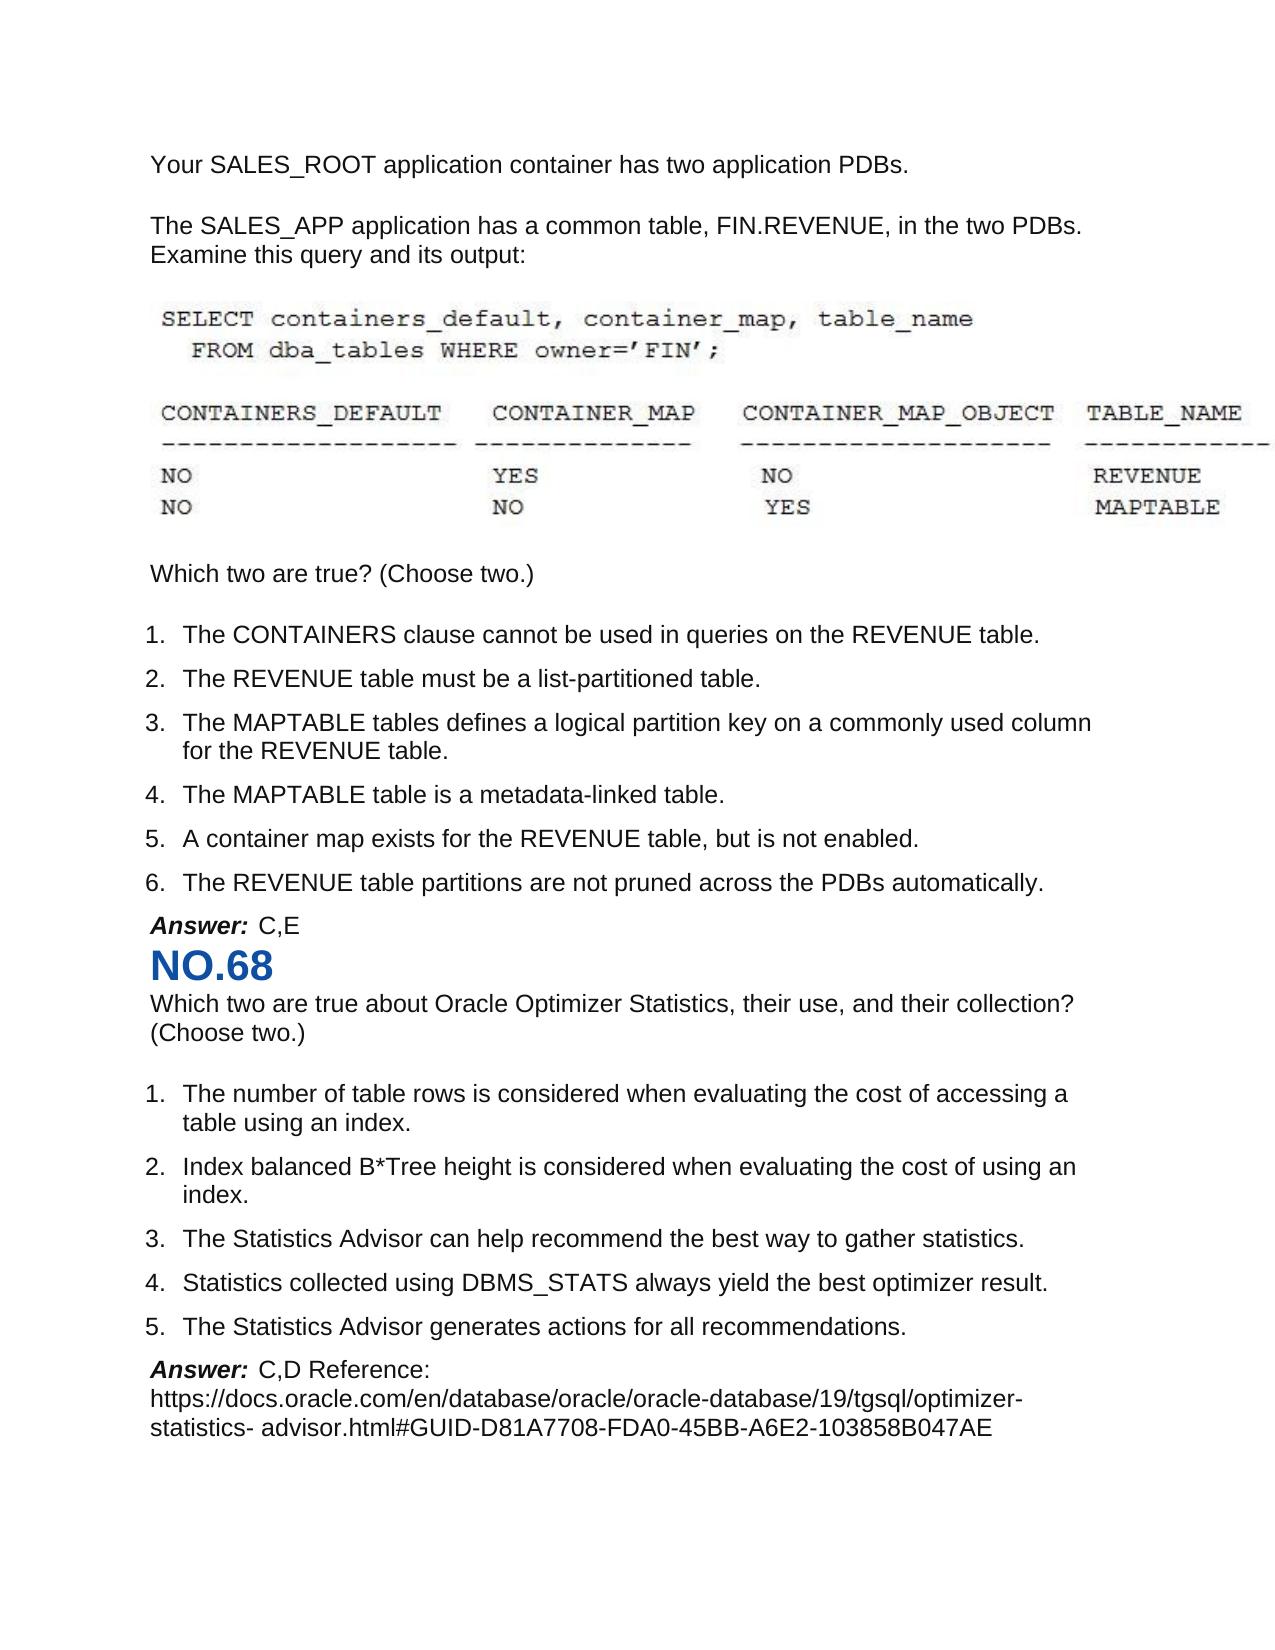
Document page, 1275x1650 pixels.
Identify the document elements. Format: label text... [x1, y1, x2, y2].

text Which two are true about Oracle Optimizer Statistics, their use, and their collection? (Choose two.) [150, 989, 1125, 1047]
text Answer: C,E [150, 911, 1125, 940]
list The REVENUE table partitions are not pruned across the PDBs automatically. [145, 867, 1125, 896]
text Answer: C,D Reference: [150, 1355, 1125, 1384]
list The Statistics Advisor can help recommend the best way to gather statistics. [145, 1224, 1125, 1253]
list The REVENUE table must be a list-partitioned table. [145, 664, 1125, 692]
picture [150, 301, 1275, 527]
text NO.68 [150, 940, 1125, 989]
list The number of table rows is considered when evaluating the cost of accessing a table using an index. [145, 1079, 1125, 1137]
list Index balanced B*Tree height is considered when evaluating the cost of using an index. [145, 1152, 1125, 1209]
list A container map exists for the REVENUE table, but is not enabled. [145, 824, 1125, 852]
list Statistics collected using DBMS_STATS always yield the best optimizer result. [145, 1268, 1125, 1297]
list The MAPTABLE tables defines a logical partition key on a commonly used column for the REVENUE table. [145, 707, 1125, 765]
text Which two are true? (Choose two.) [150, 559, 1125, 587]
list The Statistics Advisor generates actions for all recommendations. [145, 1312, 1125, 1340]
list The CONTAINERS clause cannot be used in queries on the REVENUE table. [145, 620, 1125, 649]
text Your SALES_ROOT application container has two application PDBs. [150, 150, 1125, 179]
text The SALES_APP application has a common table, FIN.REVENUE, in the two PDBs. Examine this query and its output: [150, 211, 1125, 269]
list The MAPTABLE table is a metadata-linked table. [145, 780, 1125, 809]
text https://docs.oracle.com/en/database/oracle/oracle-database/19/tgsql/optimizer-statistics- advisor.html#GUID-D81A7708-FDA0-45BB-A6E2-103858B047AE [150, 1384, 1125, 1442]
